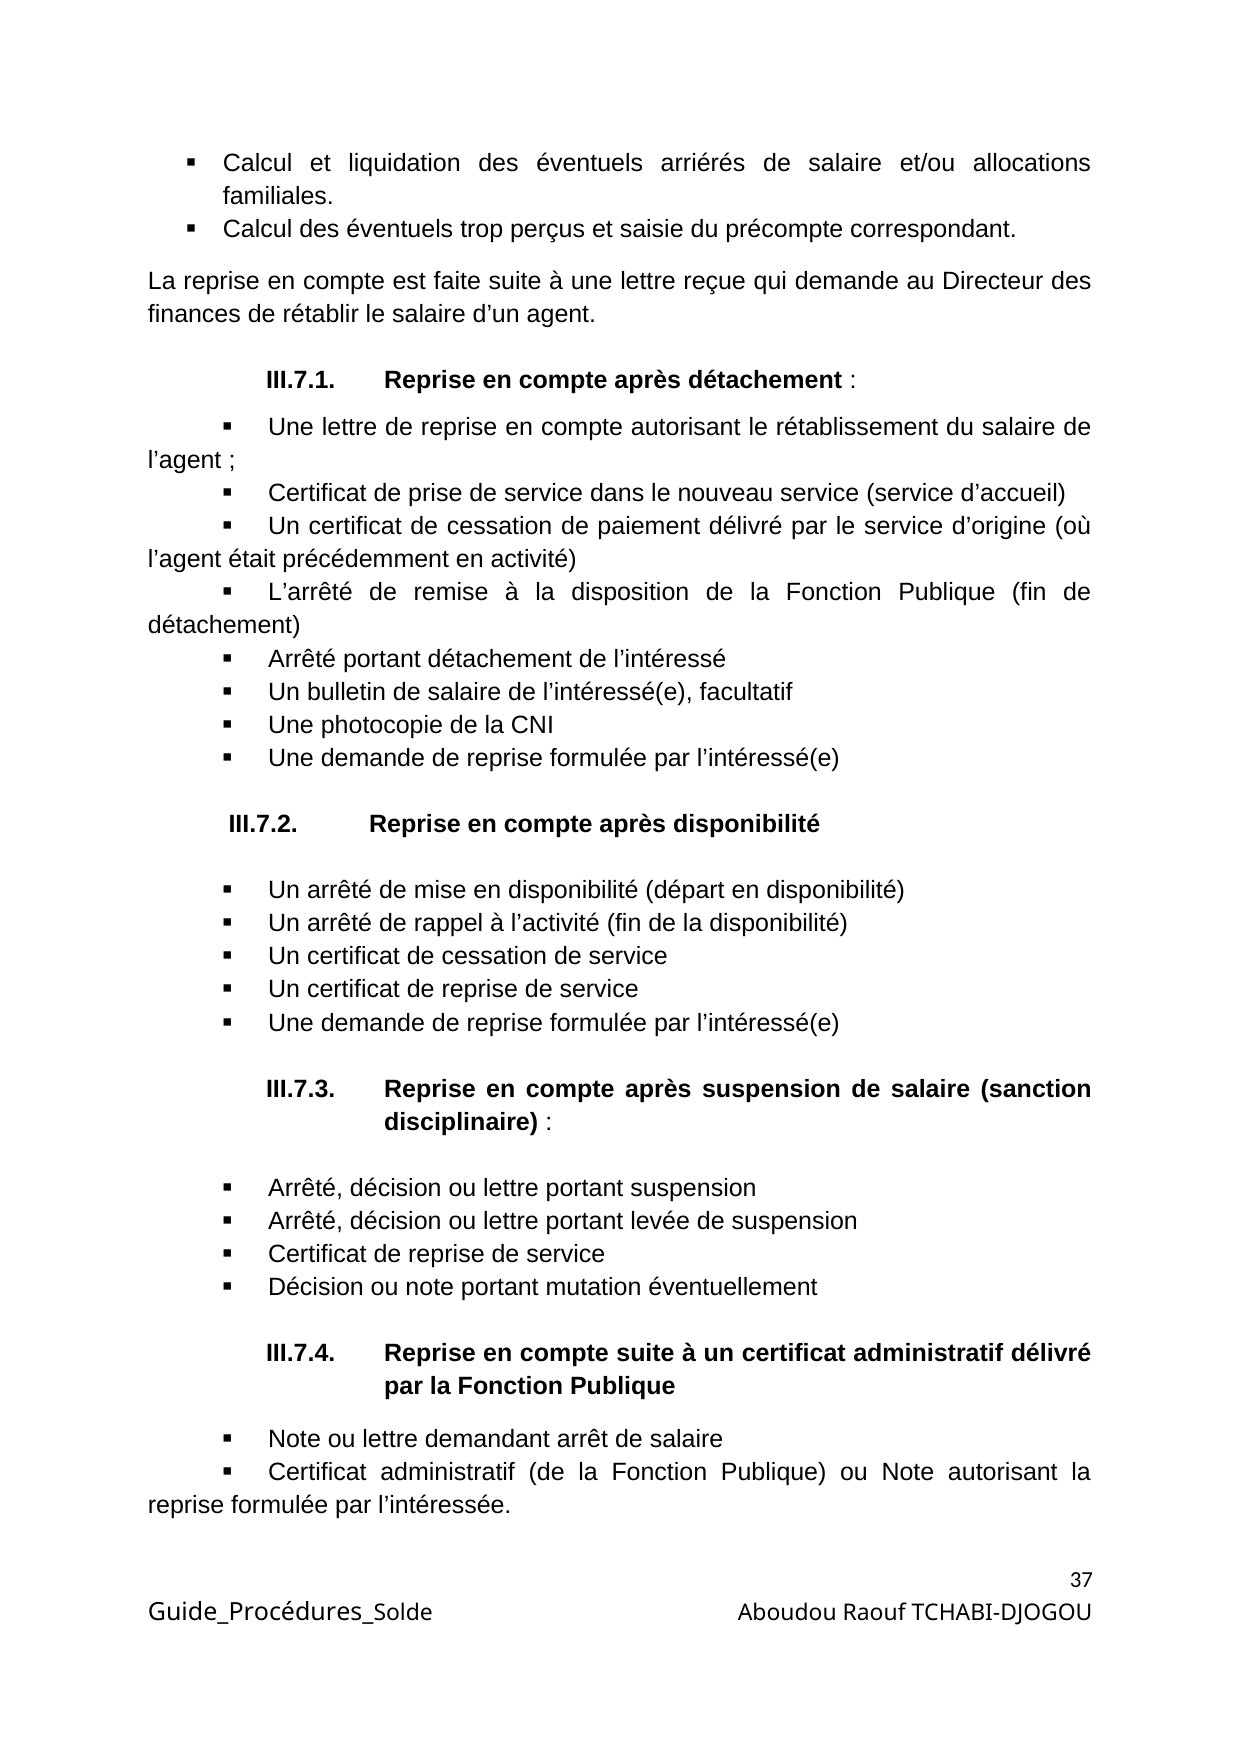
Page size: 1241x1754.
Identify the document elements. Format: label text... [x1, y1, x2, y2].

list Certificat de reprise de service [148, 1239, 1093, 1268]
list Certificat de prise de service dans le nouveau service (service d’accueil) [148, 478, 1093, 507]
list Calcul et liquidation des éventuels arriérés de salaire et/ou allocations familiales. [185, 148, 1093, 209]
list Un arrêté de mise en disponibilité (départ en disponibilité) [148, 875, 1093, 904]
list Un certificat de cessation de paiement délivré par le service d’origine (où l’agent était précédemment en activité) [148, 511, 1093, 573]
list Un certificat de cessation de service [148, 941, 1093, 970]
list Note ou lettre demandant arrêt de salaire [148, 1424, 1093, 1452]
list Arrêté, décision ou lettre portant levée de suspension [148, 1206, 1093, 1235]
list Certificat administratif (de la Fonction Publique) ou Note autorisant la reprise formulée par l’intéressée. [148, 1457, 1093, 1519]
text La reprise en compte est faite suite à une lettre reçue qui demande au Directeur des finances de rétablir le salaire d’un agent. [148, 266, 1093, 328]
list Calcul des éventuels trop perçus et saisie du précompte correspondant. [185, 214, 1093, 243]
list Décision ou note portant mutation éventuellement [148, 1272, 1093, 1301]
list Arrêté portant détachement de l’intéressé [148, 643, 1093, 672]
list Une lettre de reprise en compte autorisant le rétablissement du salaire de l’agent ; [148, 412, 1093, 474]
list Un certificat de reprise de service [148, 974, 1093, 1003]
list Reprise en compte après suspension de salaire (sanction disciplinaire) : [266, 1074, 1093, 1136]
list Reprise en compte après disponibilité [223, 809, 1093, 838]
list Une demande de reprise formulée par l’intéressé(e) [148, 1008, 1093, 1036]
list Reprise en compte suite à un certificat administratif délivré par la Fonction Publique [266, 1338, 1093, 1400]
list Une photocopie de la CNI [148, 710, 1093, 739]
list Une demande de reprise formulée par l’intéressé(e) [148, 743, 1093, 772]
list Un arrêté de rappel à l’activité (fin de la disponibilité) [148, 908, 1093, 937]
list Reprise en compte après détachement : [266, 365, 1093, 394]
list Un bulletin de salaire de l’intéressé(e), facultatif [148, 677, 1093, 706]
list Arrêté, décision ou lettre portant suspension [148, 1173, 1093, 1202]
list L’arrêté de remise à la disposition de la Fonction Publique (fin de détachement) [148, 577, 1093, 639]
